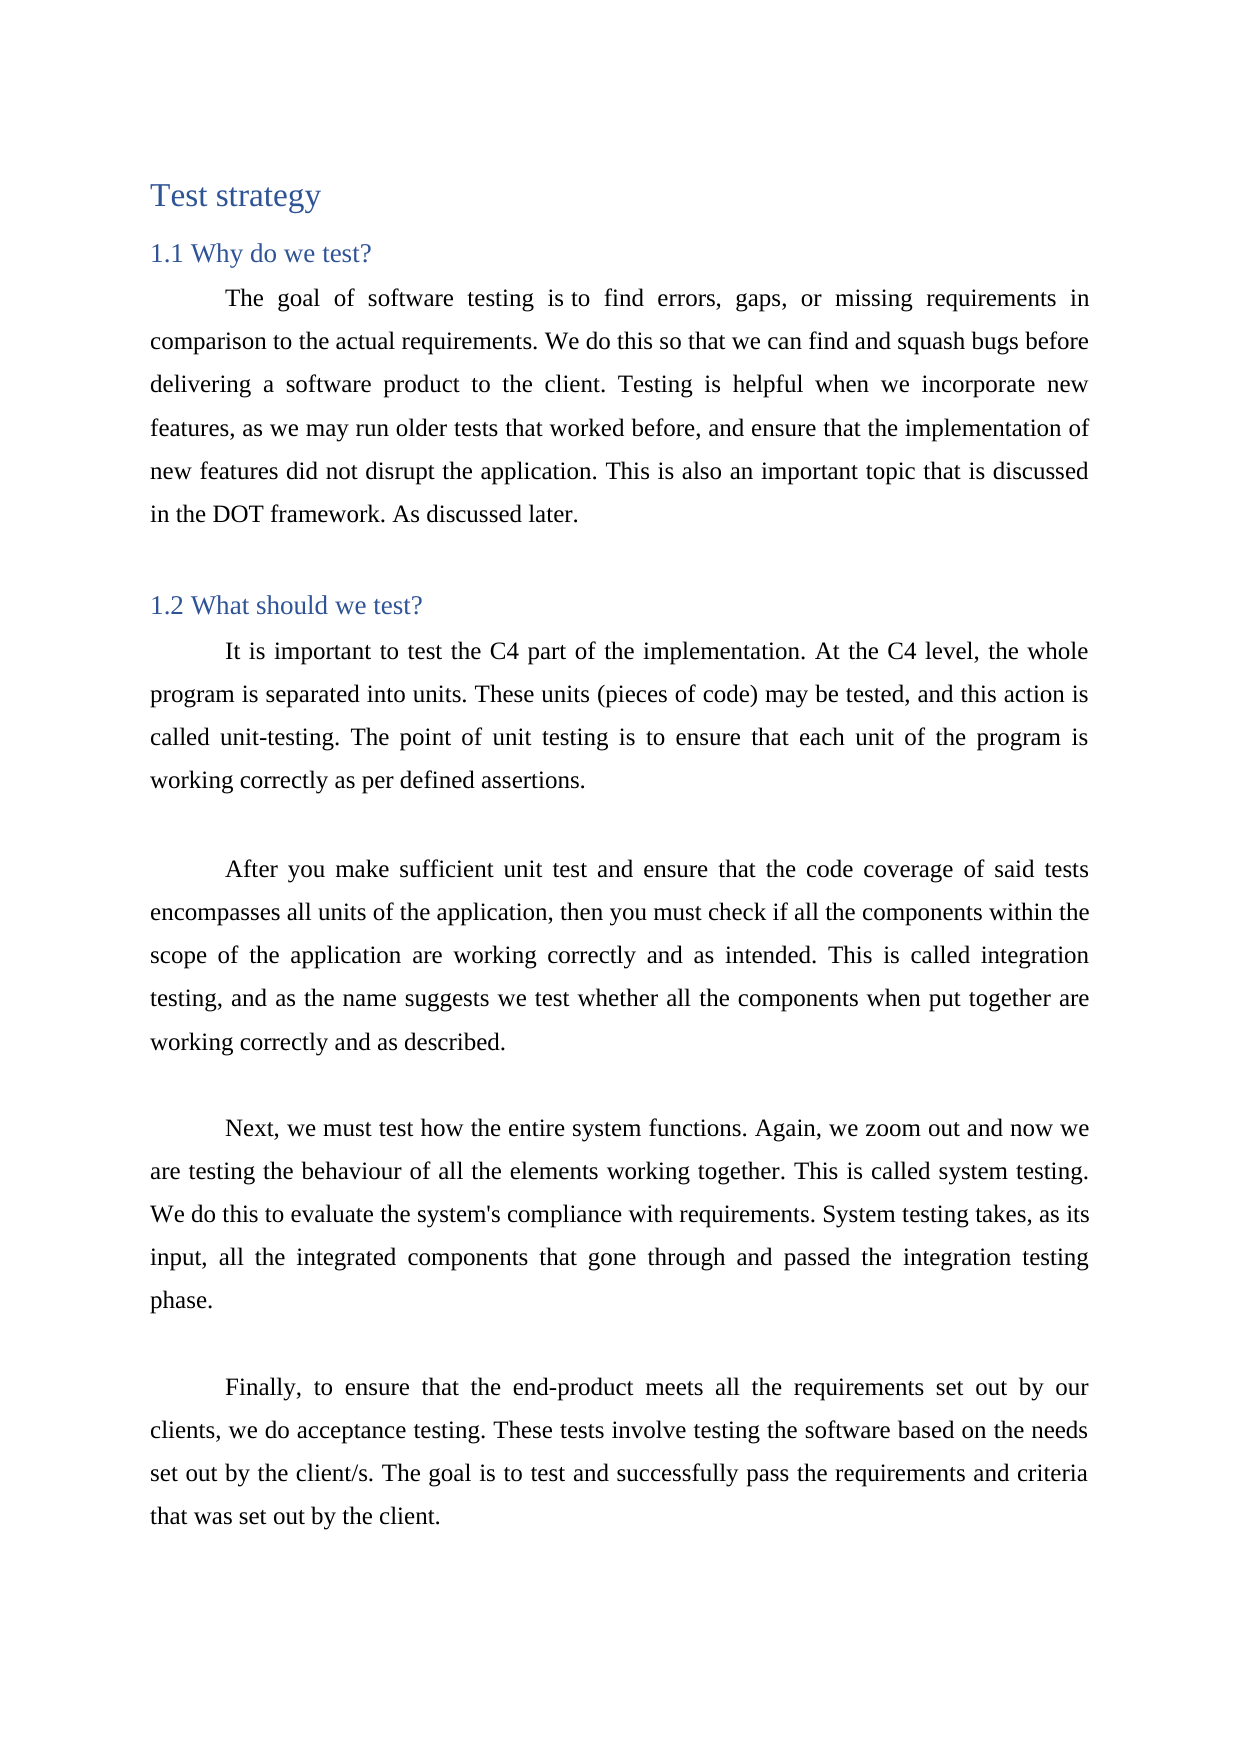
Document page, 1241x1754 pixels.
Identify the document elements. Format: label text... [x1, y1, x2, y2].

text Finally, to ensure that the end-product meets all the requirements set out by our clients, we do acceptance testing. These tests involve testing the software based on the needs set out by the client/s. The goal is to test and successfully pass the requirements and criteria that was set out by the client. [150, 1372, 1090, 1530]
text Next, we must test how the entire system functions. Again, we zoom out and now we are testing the behaviour of all the elements working together. This is called system testing. We do this to evaluate the system's compliance with requirements. System testing takes, as its input, all the integrated components that gone through and passed the integration testing phase. [150, 1113, 1090, 1314]
subtitle 1.2 What should we test? [150, 589, 1090, 621]
subtitle 1.1 Why do we test? [150, 237, 1090, 268]
subtitle Test strategy [150, 175, 1090, 213]
text The goal of software testing is to find errors, gaps, or missing requirements in comparison to the actual requirements. We do this so that we can find and squash bugs before delivering a software product to the client. Testing is helpful when we incorporate new features, as we may run older tests that worked before, and ensure that the implementation of new features did not disrupt the application. This is also an important topic that is discussed in the DOT framework. As discussed later. [150, 283, 1090, 528]
text After you make sufficient unit test and ensure that the code coverage of said tests encompasses all units of the application, then you must check if all the components within the scope of the application are working correctly and as intended. This is called integration testing, and as the name suggests we test whether all the components when put together are working correctly and as described. [150, 854, 1090, 1055]
text It is important to test the C4 part of the implementation. At the C4 level, the whole program is separated into units. These units (pieces of code) may be tested, and this action is called unit-testing. The point of unit testing is to ensure that each unit of the program is working correctly as per defined assertions. [150, 636, 1090, 794]
